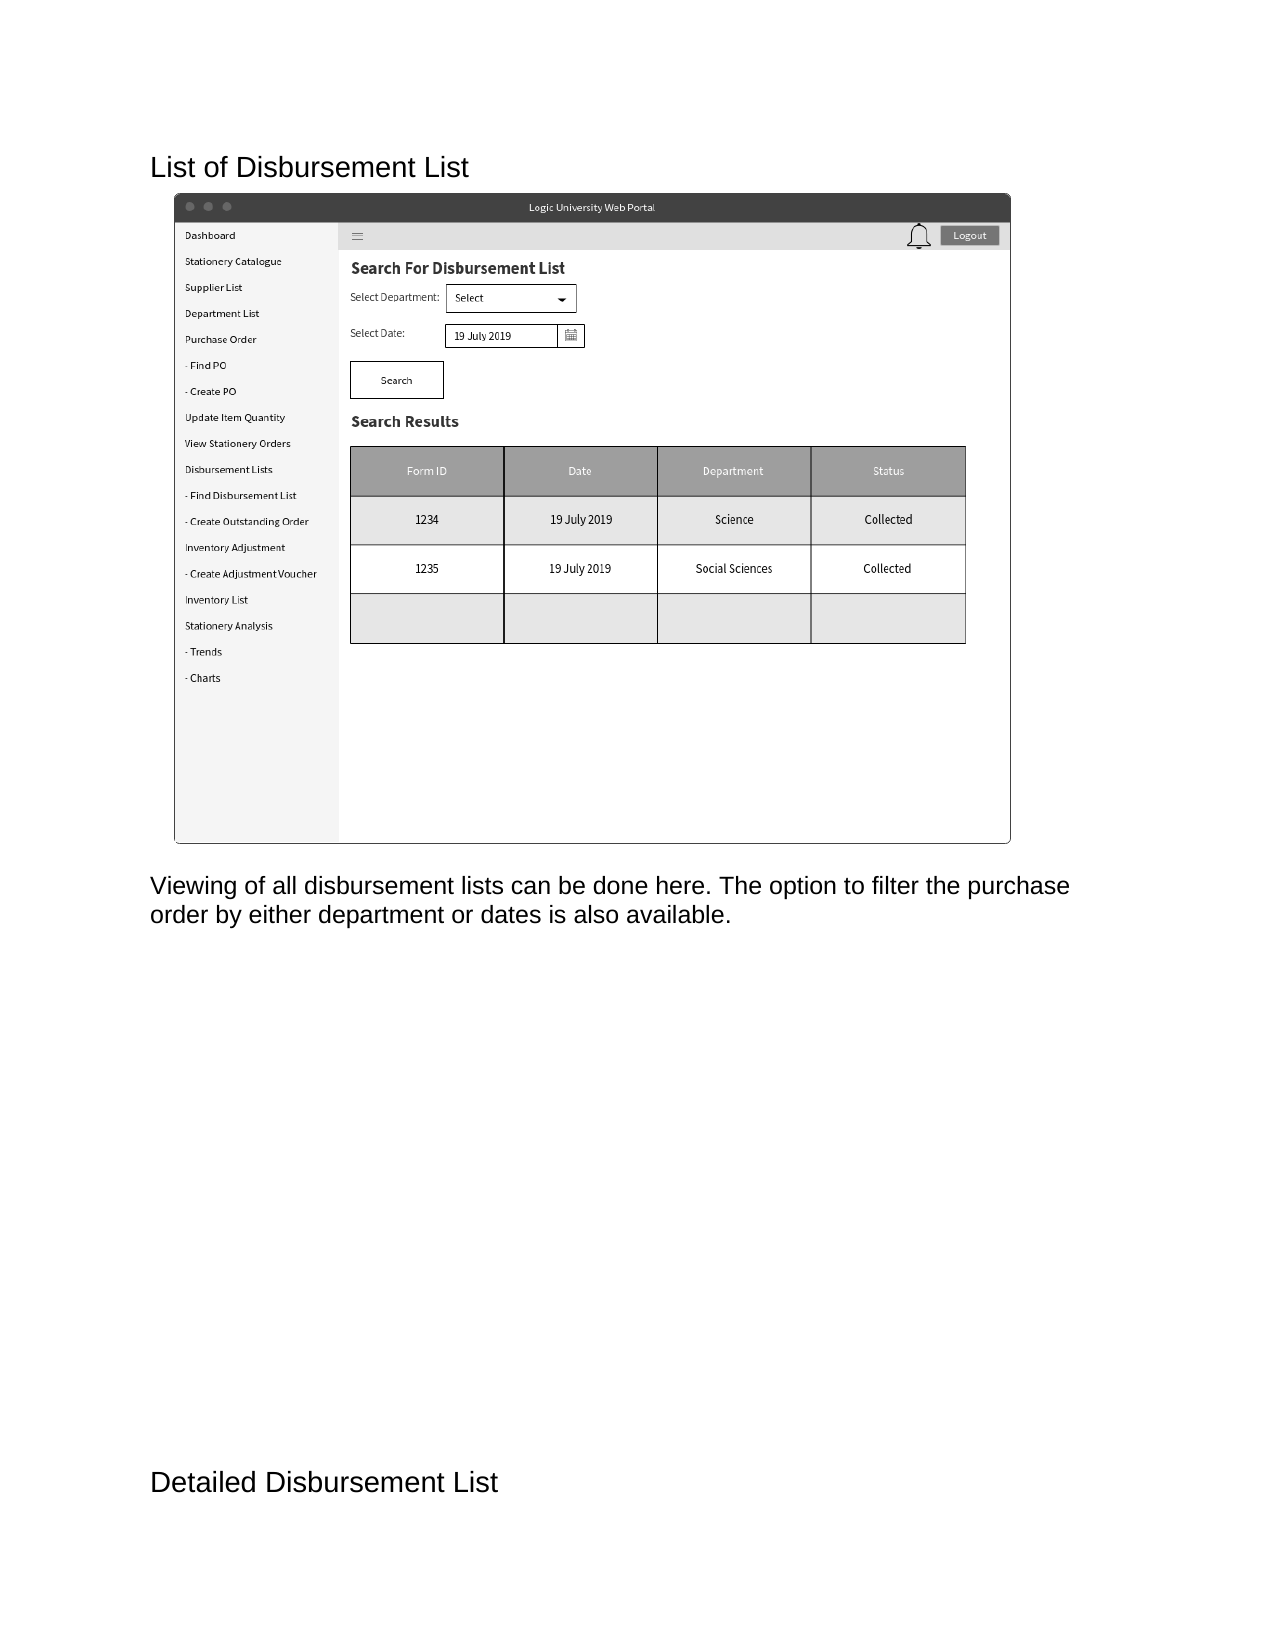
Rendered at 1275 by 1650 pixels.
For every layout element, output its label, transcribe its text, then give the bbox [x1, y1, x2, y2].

text List of Disbursement List [150, 150, 1125, 183]
text Detailed Disbursement List [150, 1465, 1125, 1499]
picture [150, 183, 1031, 872]
text Viewing of all disbursement lists can be done here. The option to filter the purchase order by either department or dates is also available. [150, 871, 1125, 928]
